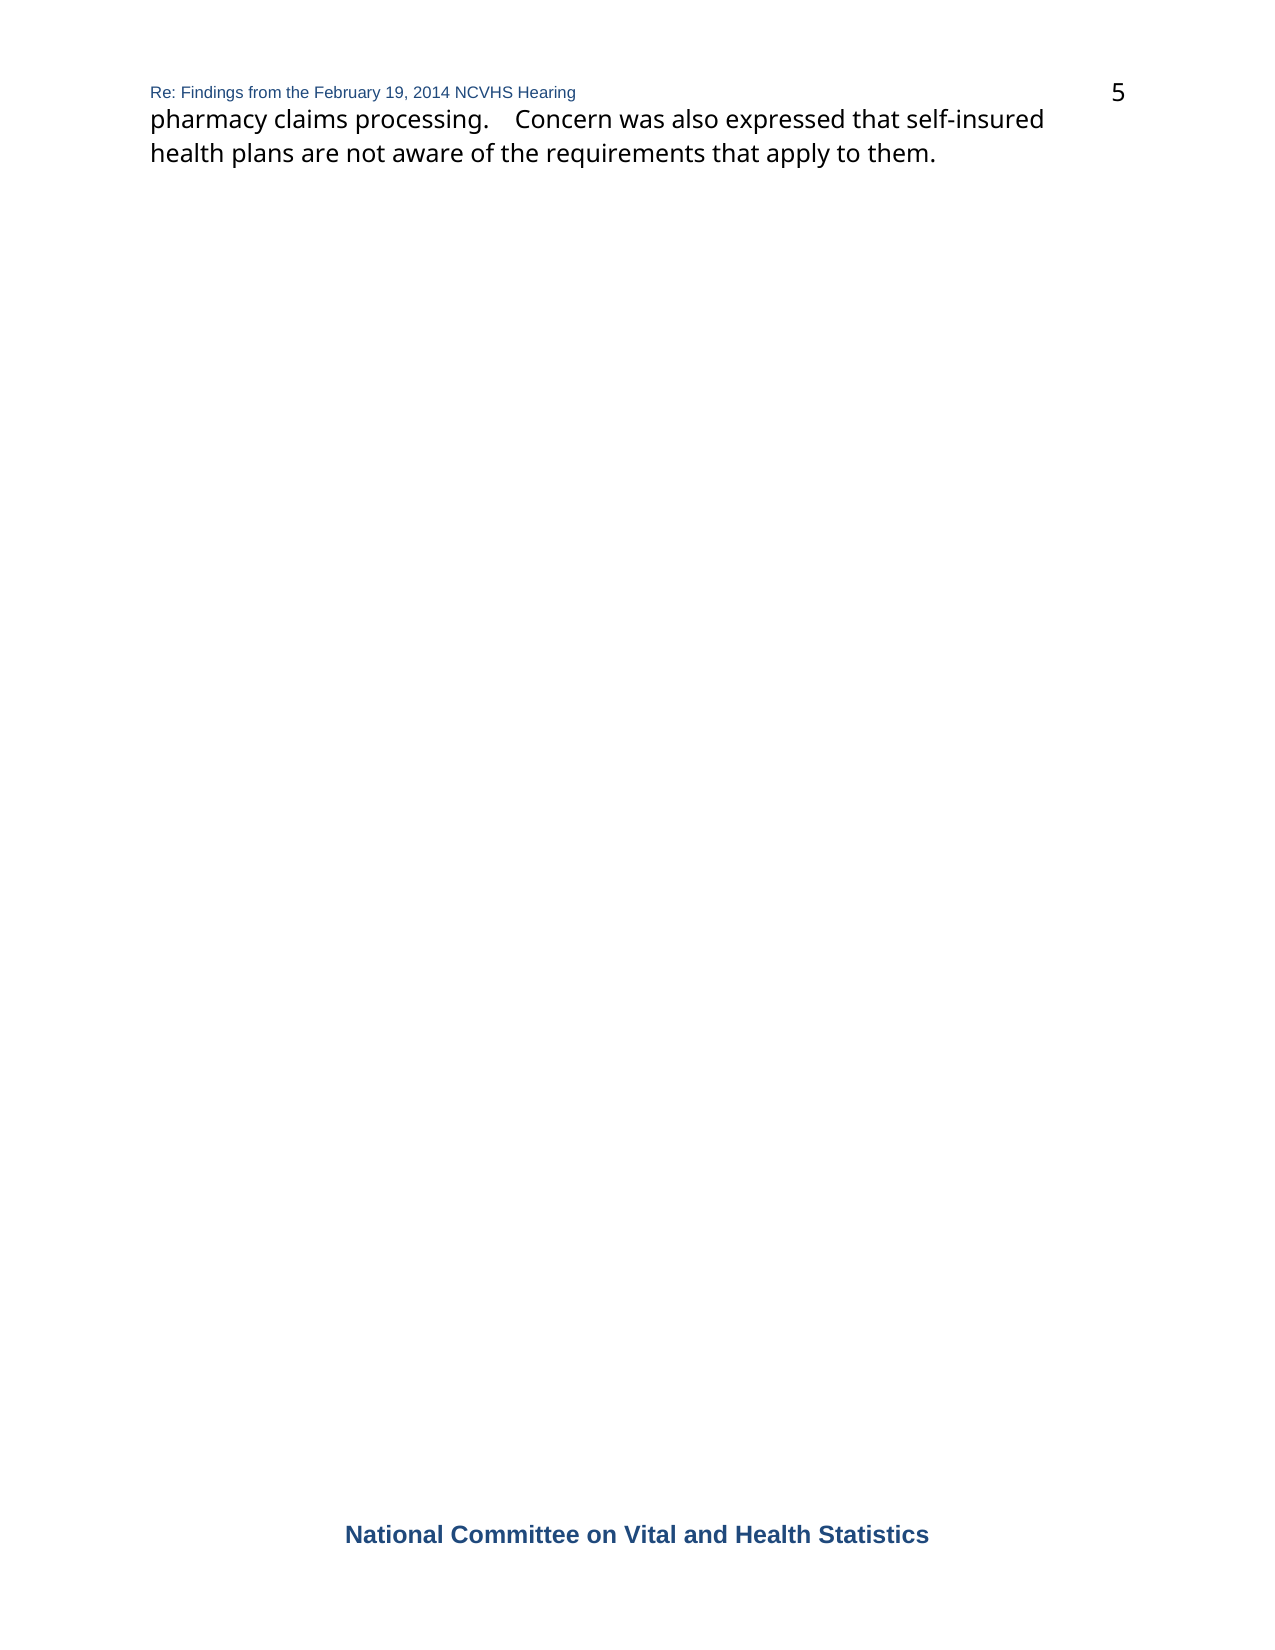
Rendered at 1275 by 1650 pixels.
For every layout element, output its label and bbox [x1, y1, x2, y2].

text [150, 102, 1120, 170]
